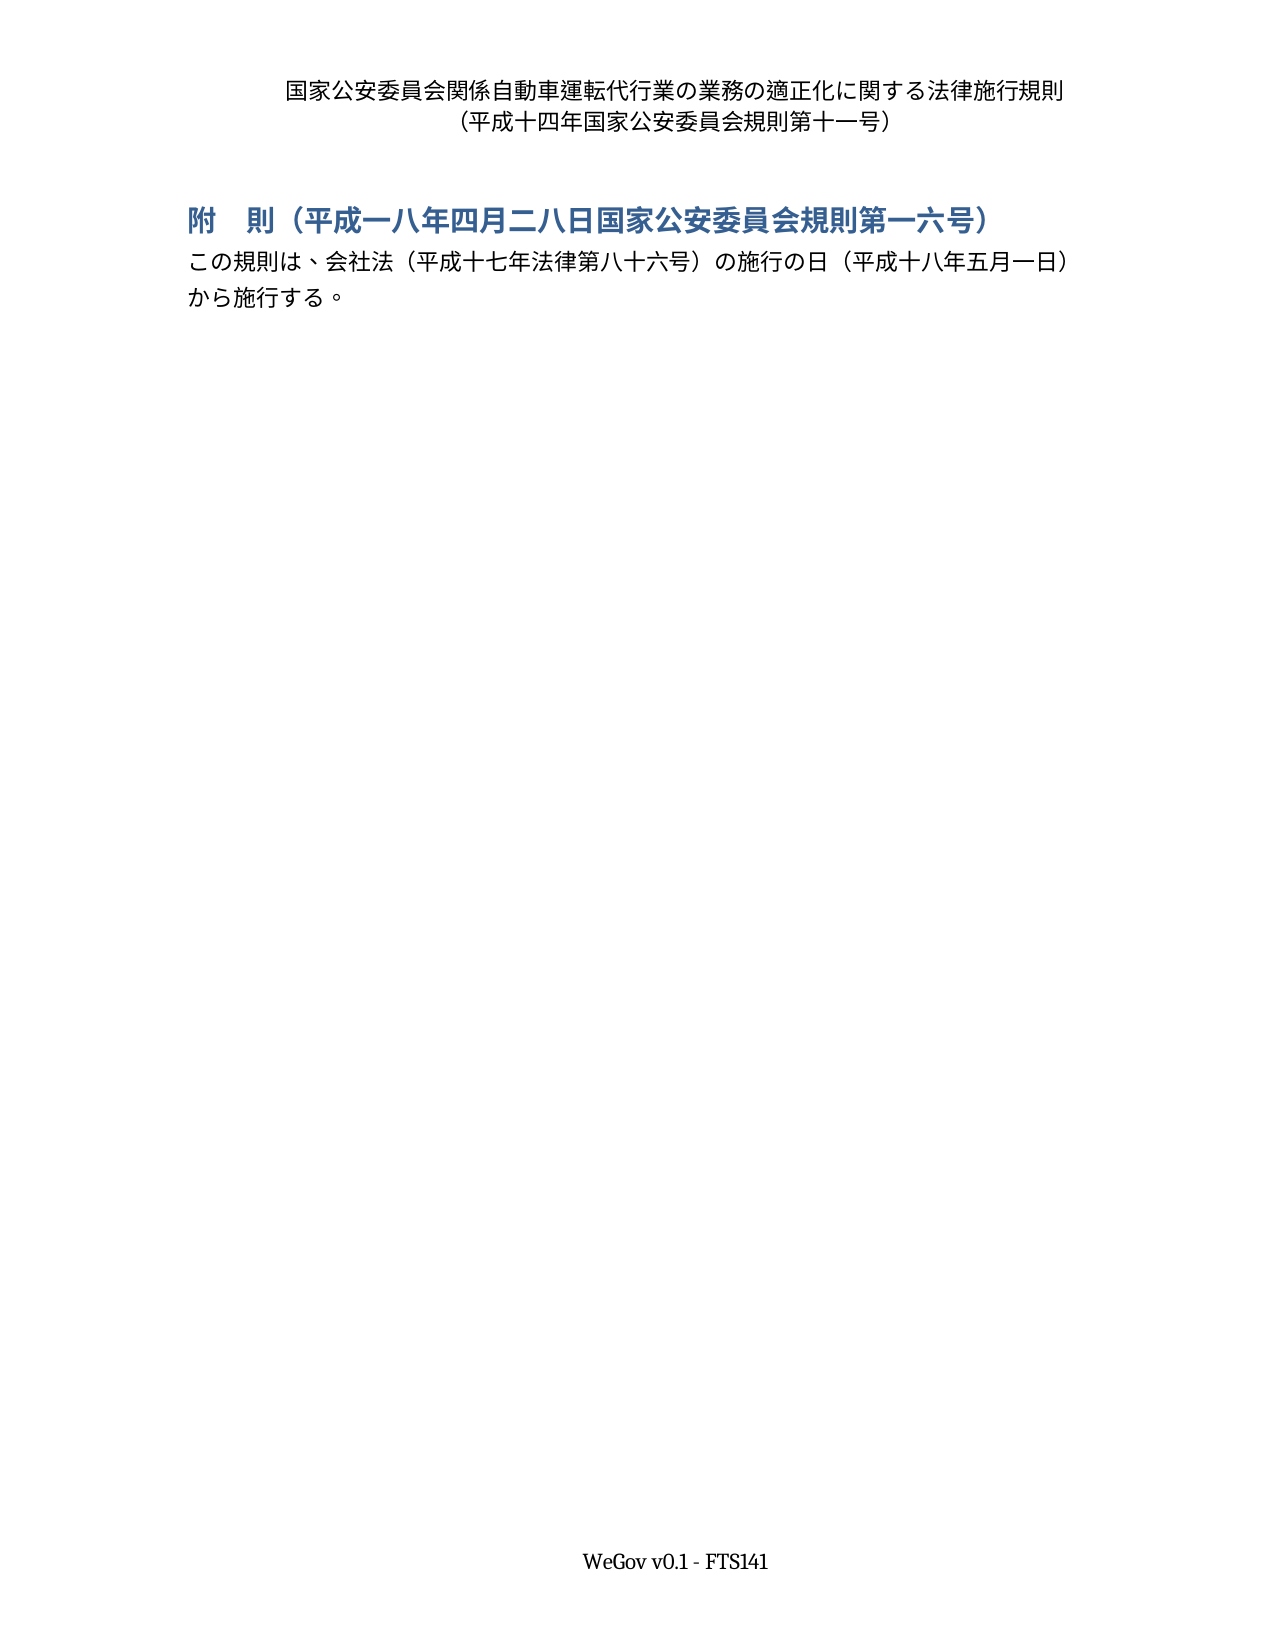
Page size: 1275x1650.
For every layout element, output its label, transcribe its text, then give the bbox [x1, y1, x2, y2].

subtitle 附 則（平成一八年四月二八日国家公安委員会規則第一六号） [187, 200, 1087, 240]
text この規則は、会社法（平成十七年法律第八十六号）の施行の日（平成十八年五月一日）から施行する。 [187, 246, 1087, 313]
